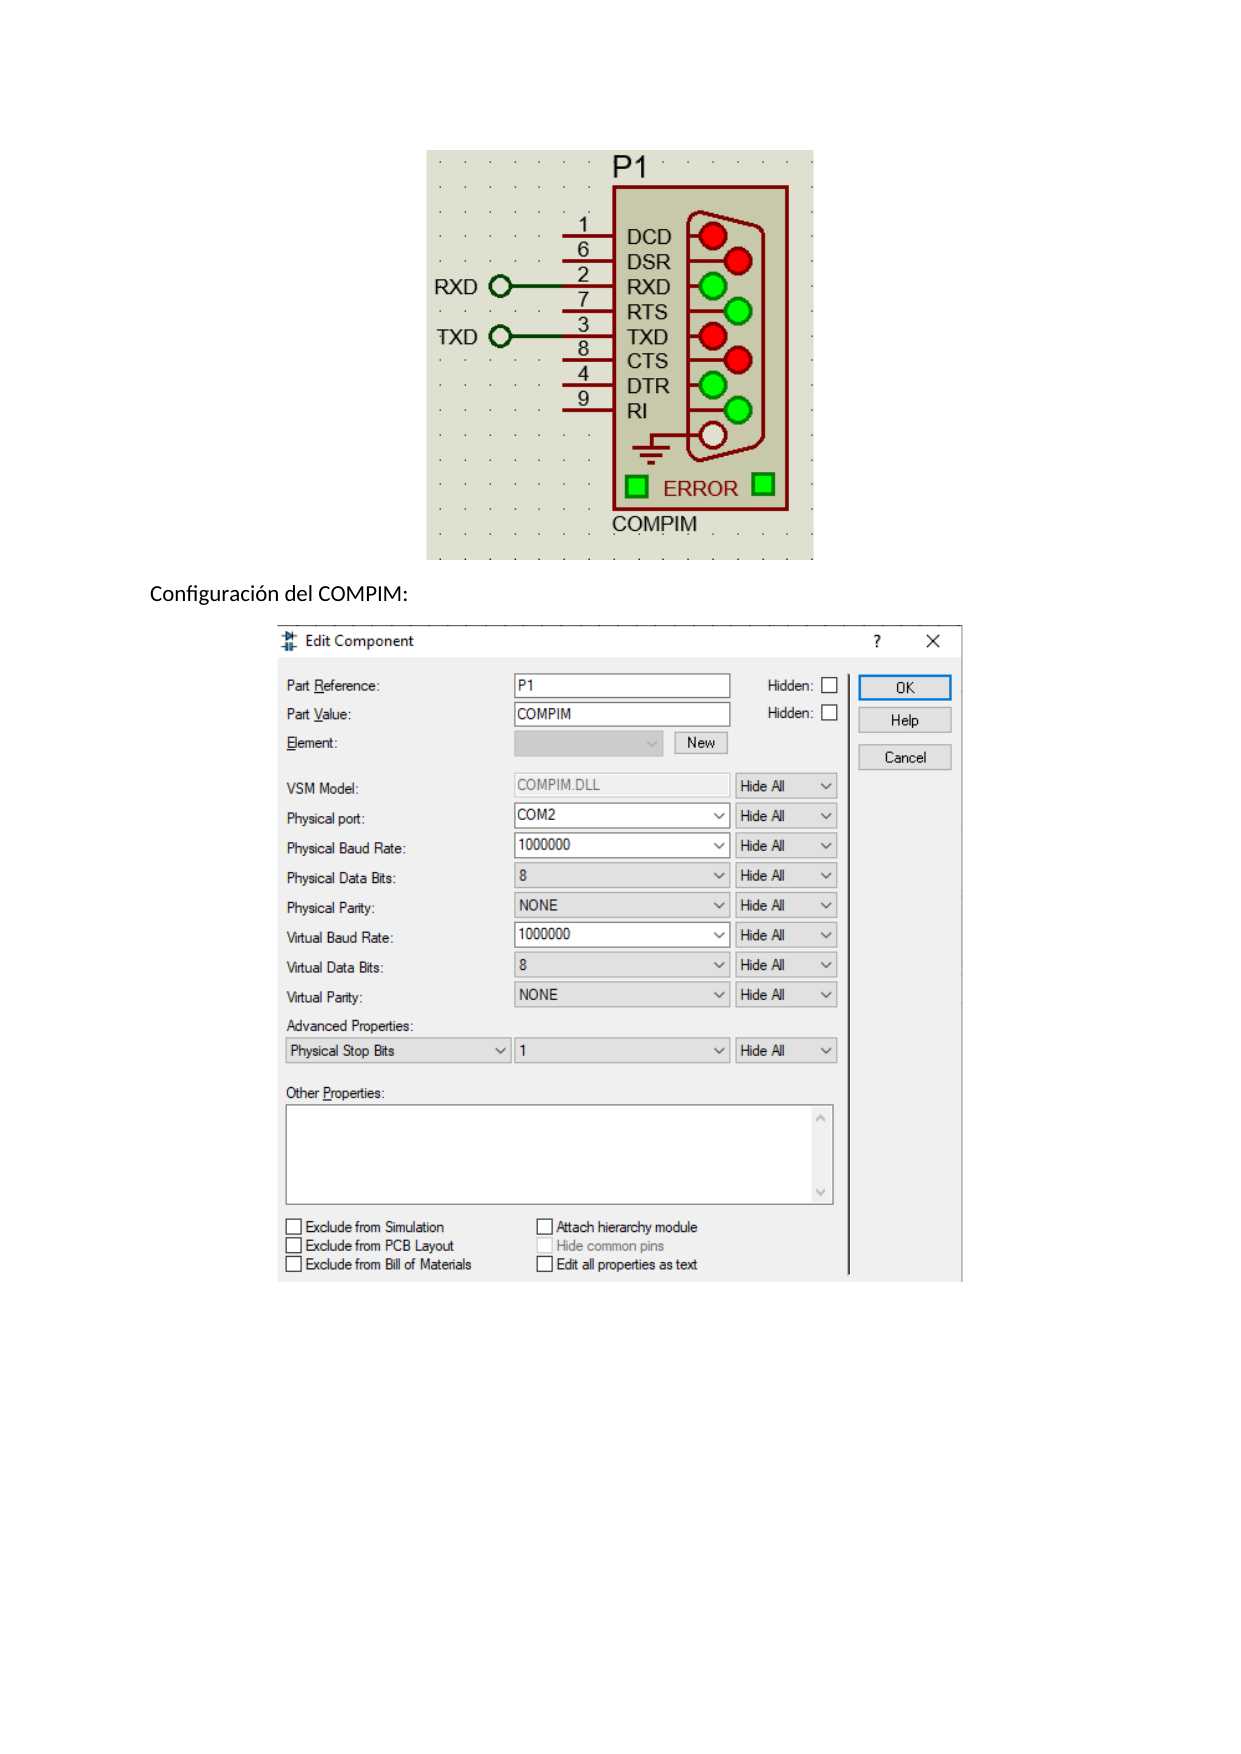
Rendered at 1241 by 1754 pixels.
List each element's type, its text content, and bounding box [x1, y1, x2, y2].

picture [426, 150, 814, 560]
text Configuración del COMPIM: [150, 579, 1090, 607]
picture [277, 625, 963, 1282]
